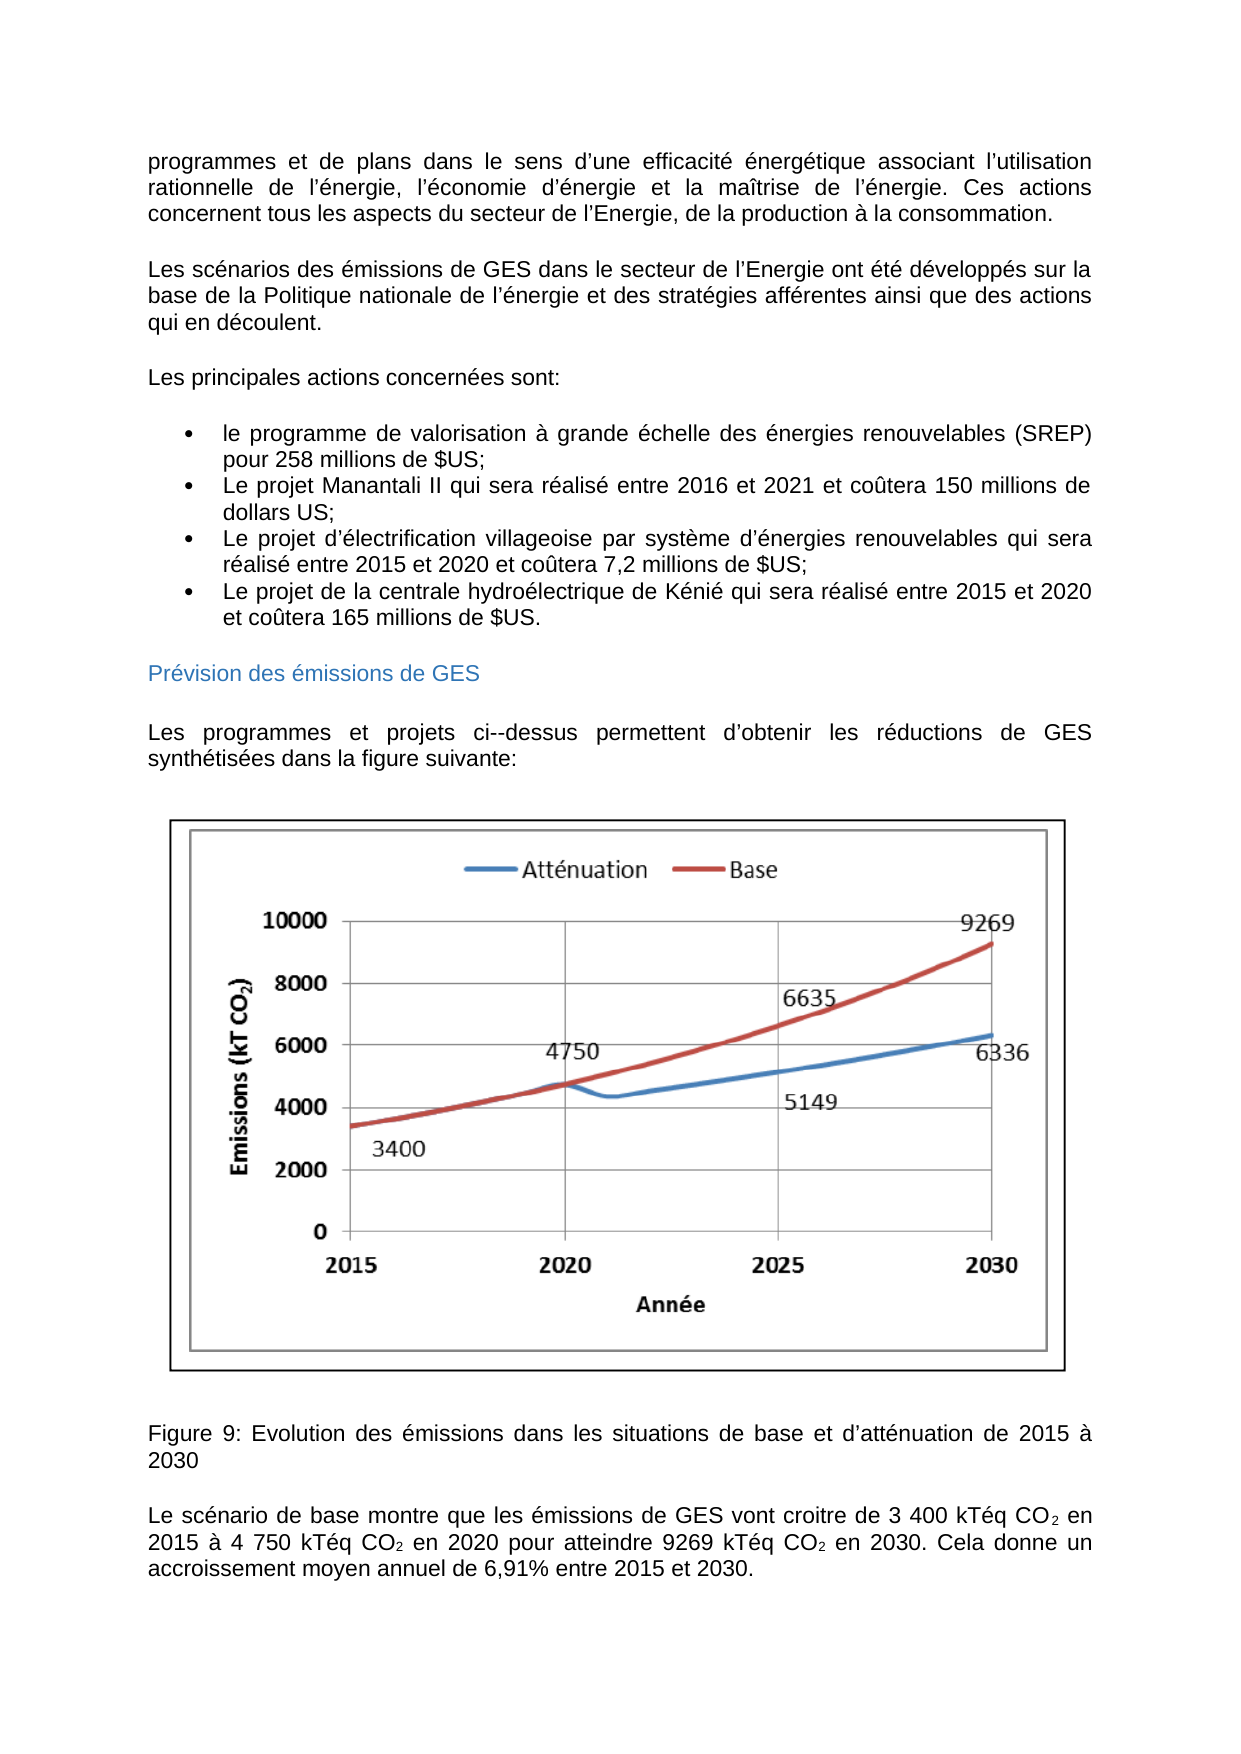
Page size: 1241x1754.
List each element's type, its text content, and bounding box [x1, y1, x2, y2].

subtitle Prévision des émissions de GES [148, 659, 1093, 686]
text Les programmes et projets ci-‐dessus permettent d’obtenir les réductions de GES synthétisées dans la figure suivante: [148, 717, 1093, 771]
picture [147, 800, 1093, 1392]
list le programme de valorisation à grande échelle des énergies renouvelables (SREP) pour 258 millions de $US; [185, 419, 1093, 472]
text Les scénarios des émissions de GES dans le secteur de l’Energie ont été développés sur la base de la Politique nationale de l’énergie et des stratégies afférentes ainsi que des actions qui en découlent. [148, 256, 1093, 335]
text Le scénario de base montre que les émissions de GES vont croitre de 3 400 kTéq CO2 en 2015 à 4 750 kTéq CO2 en 2020 pour atteindre 9269 kTéq CO2 en 2030. Cela donne un accroissement moyen annuel de 6,91% entre 2015 et 2030. [148, 1502, 1093, 1581]
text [148, 148, 1093, 227]
list Le projet Manantali II qui sera réalisé entre 2016 et 2021 et coûtera 150 millions de dollars US; [185, 472, 1093, 525]
list Le projet d’électrification villageoise par système d’énergies renouvelables qui sera réalisé entre 2015 et 2020 et coûtera 7,2 millions de $US; [185, 525, 1093, 578]
text Les principales actions concernées sont: [148, 364, 1093, 390]
list Le projet de la centrale hydroélectrique de Kénié qui sera réalisé entre 2015 et 2020 et coûtera 165 millions de $US. [185, 578, 1093, 630]
text Figure 9: Evolution des émissions dans les situations de base et d’atténuation de 2015 à 2030 [148, 1420, 1093, 1473]
